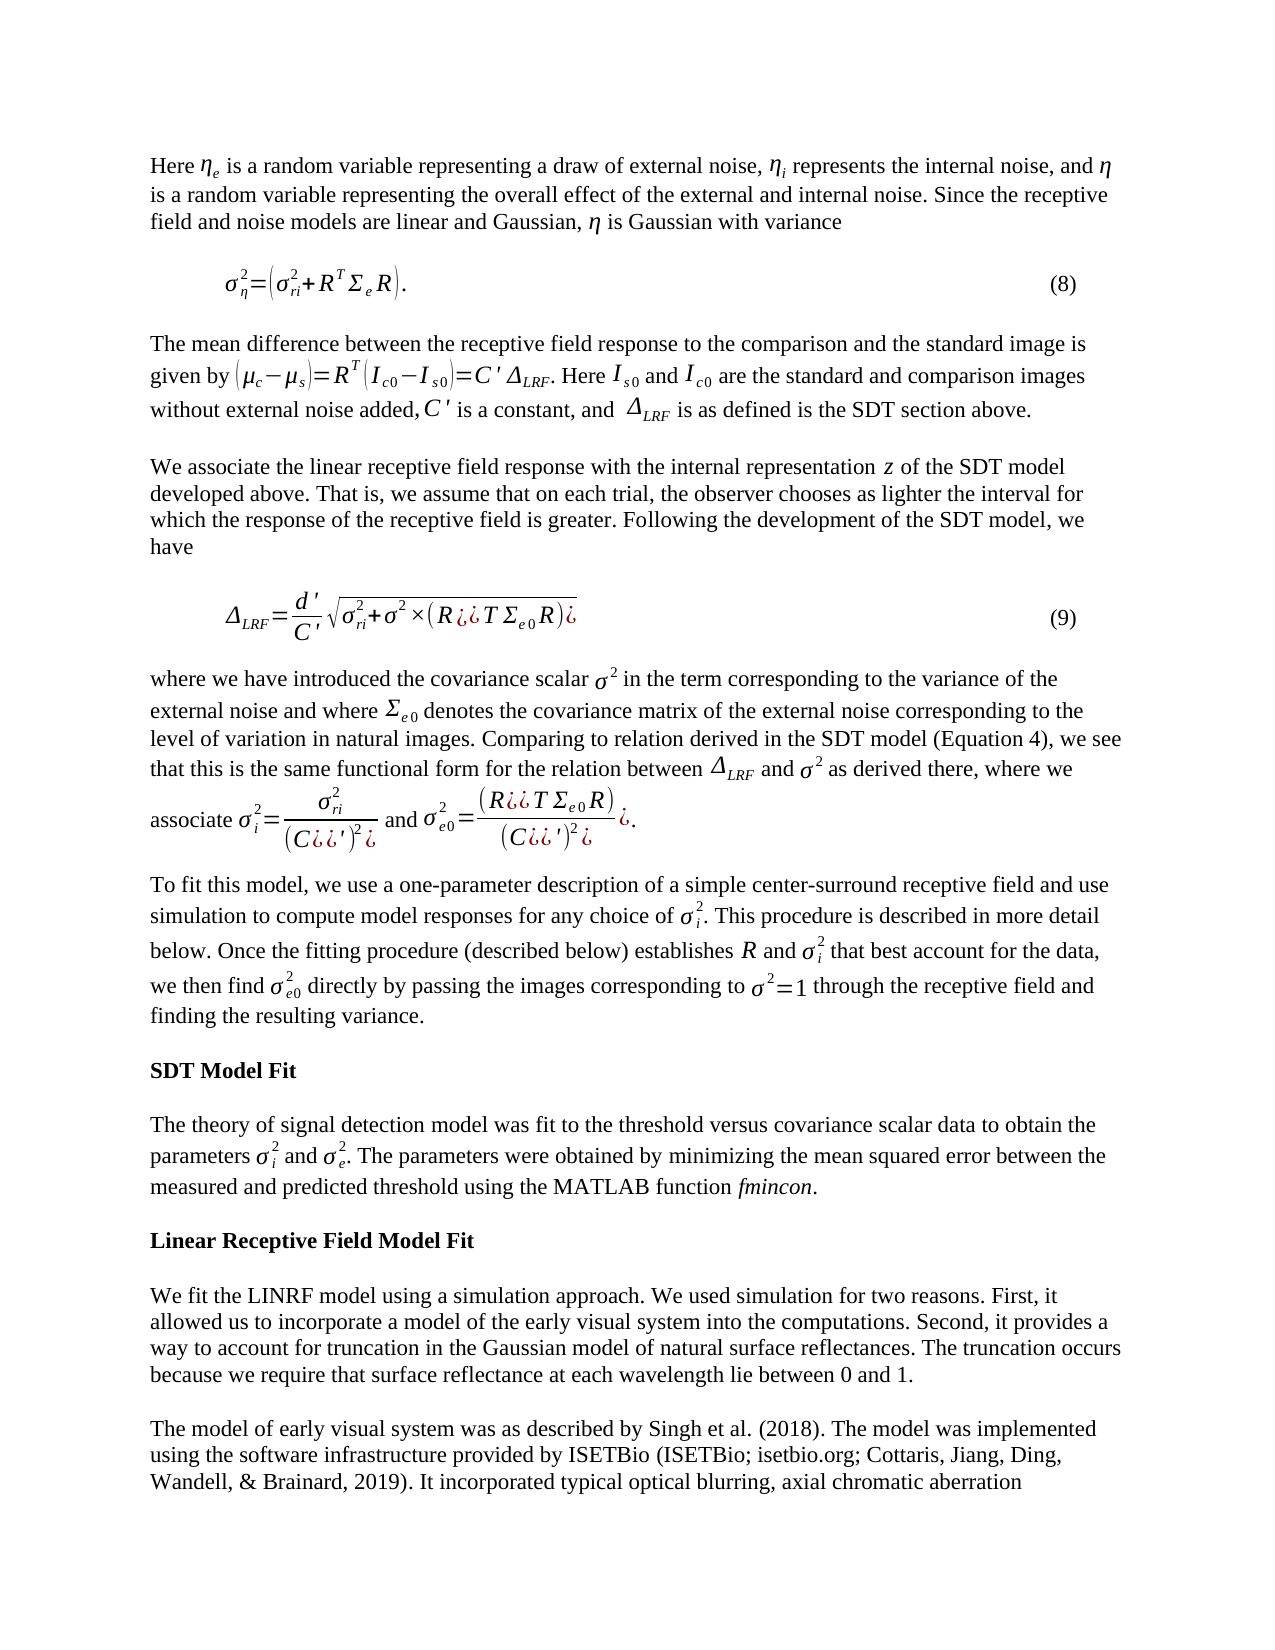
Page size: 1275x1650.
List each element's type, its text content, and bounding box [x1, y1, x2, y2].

text We associate the linear receptive field response with the internal representation of the SDT model developed above. That is, we assume that on each trial, the observer chooses as lighter the interval for which the response of the receptive field is greater. Following the development of the SDT model, we have [150, 453, 1125, 559]
text The mean difference between the receptive field response to the comparison and the standard image is given by . Here and are the standard and comparison images without external noise added is a constant, and is as defined is the SDT section above. [150, 330, 1125, 424]
text Here is a random variable representing a draw of external noise, represents the internal noise, and is a random variable representing the overall effect of the external and internal noise. Since the receptive field and noise models are linear and Gaussian, is Gaussian with variance [150, 150, 1125, 235]
text Linear Receptive Field Model Fit [150, 1227, 1125, 1253]
text We fit the LINRF model using a simulation approach. We used simulation for two reasons. First, it allowed us to incorporate a model of the early visual system into the computations. Second, it provides a way to account for truncation in the Gaussian model of natural surface reflectances. The truncation occurs because we require that surface reflectance at each wavelength lie between 0 and 1. [150, 1282, 1125, 1387]
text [150, 1415, 1125, 1494]
text where we have introduced the covariance scalar in the term corresponding to the variance of the external noise and where denotes the covariance matrix of the external noise corresponding to the level of variation in natural images. Comparing to relation derived in the SDT model (Equation 4), we see that this is the same functional form for the relation between and as derived there, where we associate and . [150, 663, 1125, 855]
text SDT Model Fit [150, 1057, 1125, 1083]
text The theory of signal detection model was fit to the threshold versus covariance scalar data to obtain the parameters and . The parameters were obtained by minimizing the mean squared error between the measured and predicted threshold using the MATLAB function fmincon. [150, 1111, 1125, 1199]
text (9) [150, 587, 1125, 646]
text To fit this model, we use a one-parameter description of a simple center-surround receptive field and use simulation to compute model responses for any choice of . This procedure is described in more detail below. Once the fitting procedure (described below) establishes and that best account for the data, we then find directly by passing the images corresponding to through the receptive field and finding the resulting variance. [150, 871, 1125, 1029]
text (8) [150, 263, 1125, 302]
